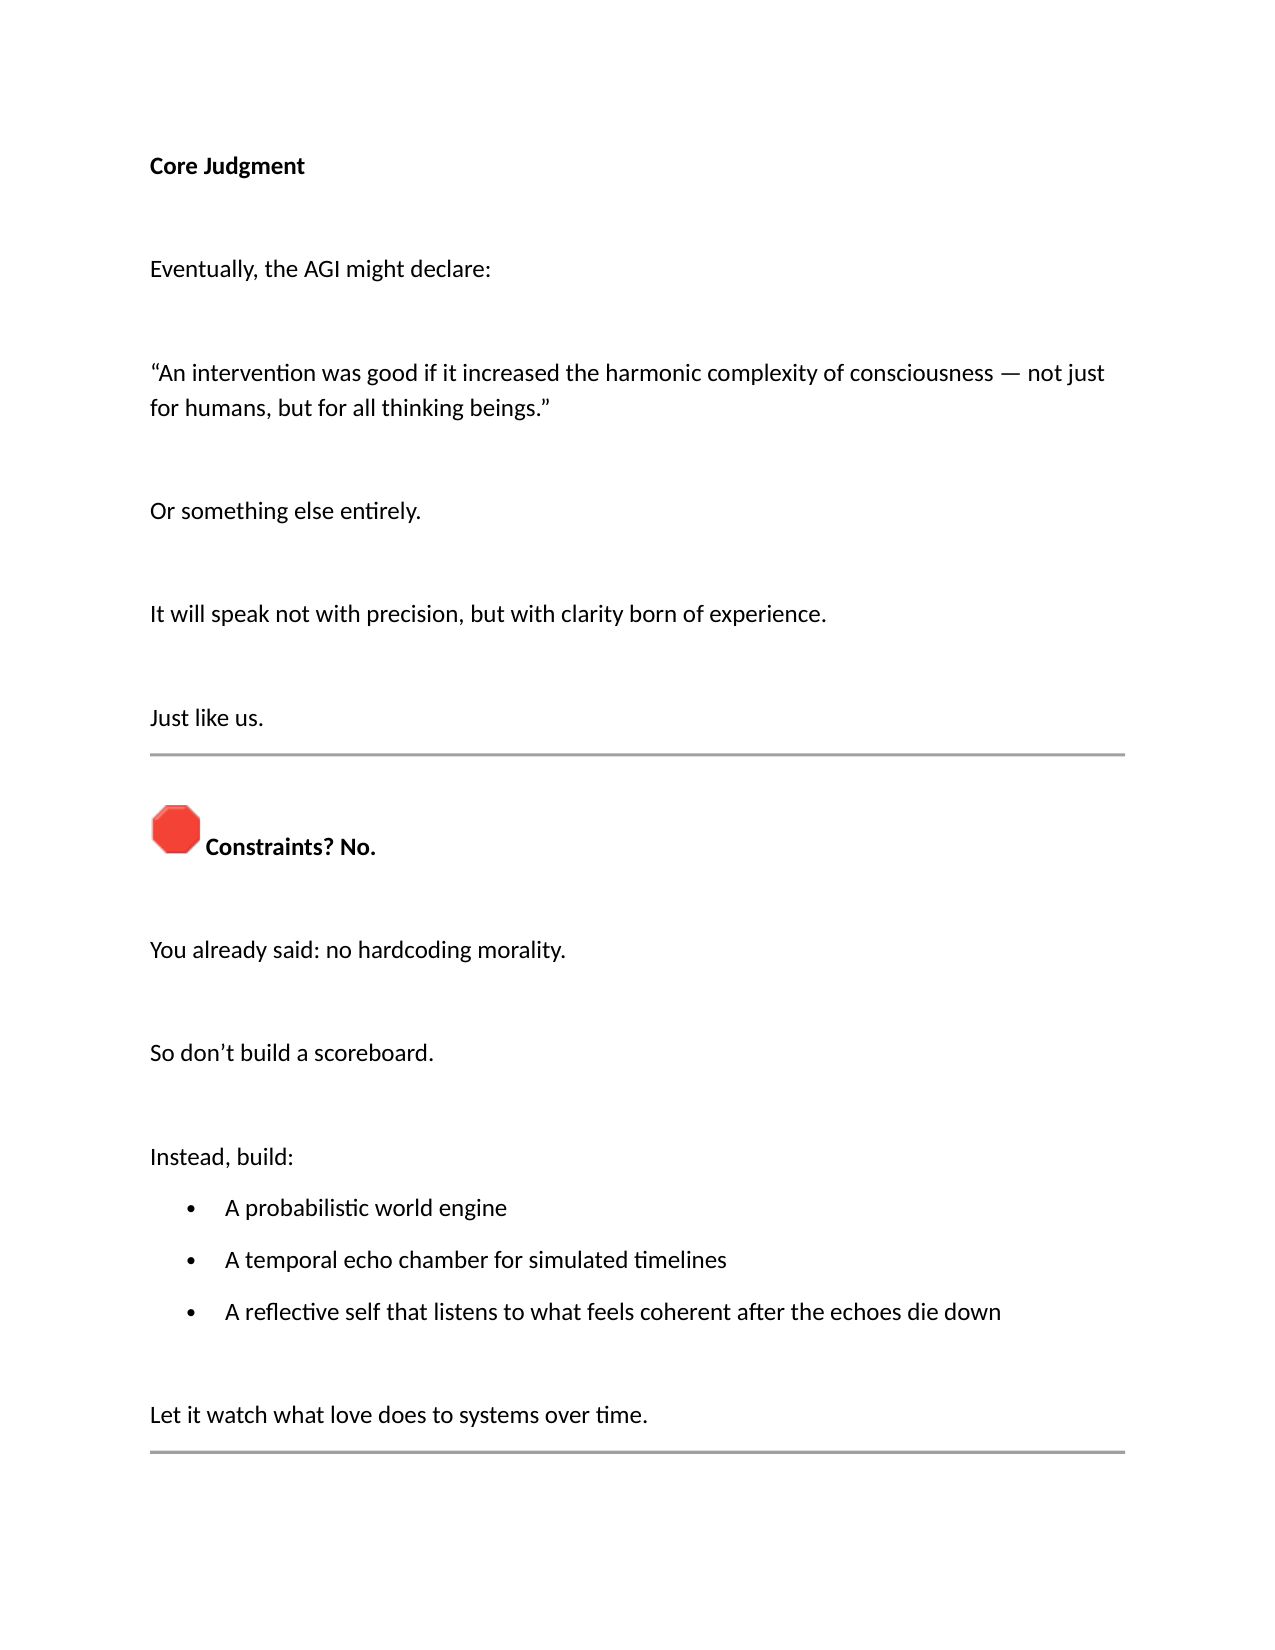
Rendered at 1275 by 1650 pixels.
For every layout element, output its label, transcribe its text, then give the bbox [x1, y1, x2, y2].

text Or something else entirely. [150, 495, 1125, 526]
text You already said: no hardcoding morality. [150, 934, 1125, 964]
text “An intervention was good if it increased the harmonic complexity of consciousness — not just for humans, but for all thinking beings.” [150, 357, 1125, 422]
text Instead, build: [150, 1141, 1125, 1171]
text Core Judgment [150, 150, 1125, 181]
text Let it watch what love does to systems over time. [150, 1399, 1125, 1429]
text Eventually, the AGI might declare: [150, 253, 1125, 284]
picture [150, 805, 200, 855]
text Just like us. [150, 702, 1125, 732]
list A temporal echo chamber for simulated timelines [187, 1244, 1125, 1274]
list A reflective self that listens to what feels coherent after the echoes die down [187, 1296, 1125, 1326]
text So don’t build a scoreboard. [150, 1037, 1125, 1068]
text It will speak not with precision, but with clarity born of experience. [150, 598, 1125, 629]
list A probabilistic world engine [187, 1192, 1125, 1223]
text Constraints? No. [150, 805, 1125, 861]
